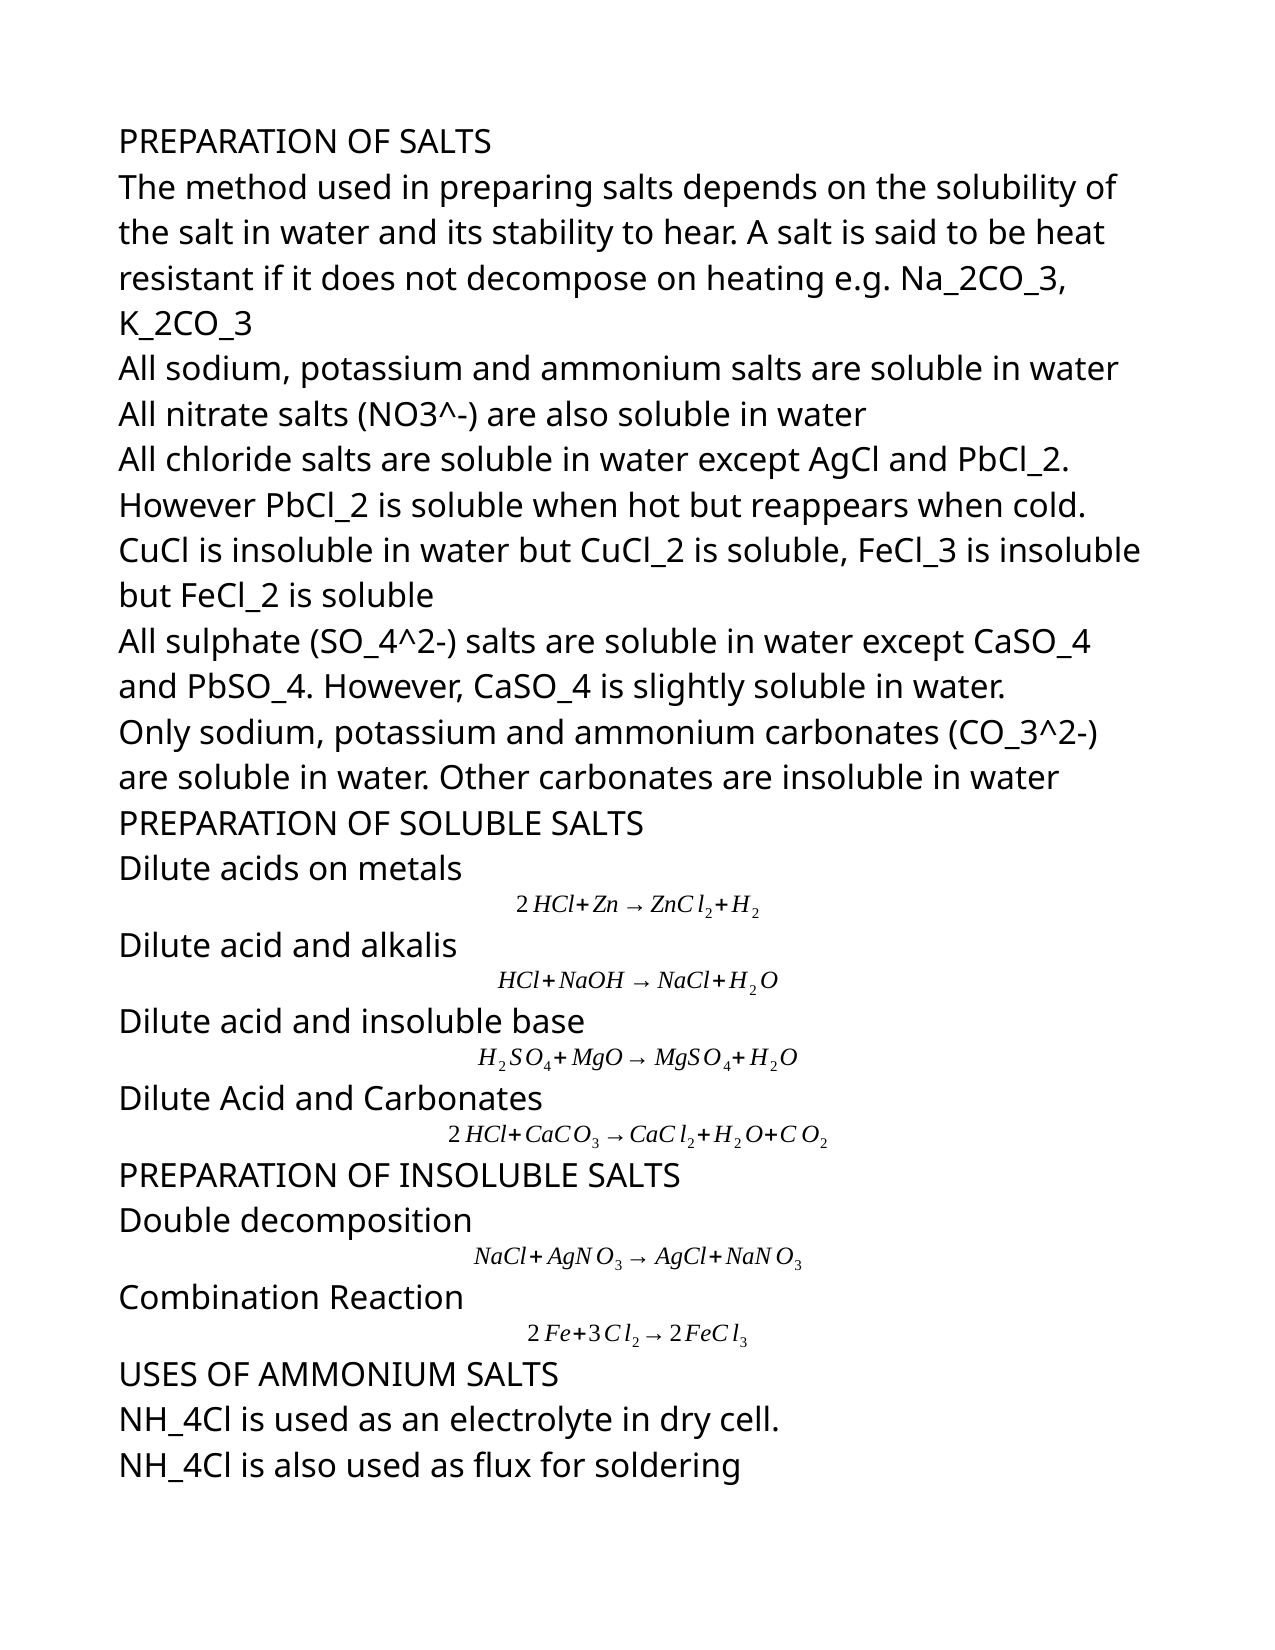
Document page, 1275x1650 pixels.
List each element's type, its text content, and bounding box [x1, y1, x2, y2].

text Combination Reaction [118, 1274, 1157, 1319]
text PREPARATION OF INSOLUBLE SALTS [118, 1152, 1157, 1197]
text Dilute acid and alkalis [118, 922, 1157, 967]
text All nitrate salts (NO3^-) are also soluble in water [118, 391, 1157, 436]
text All chloride salts are soluble in water except AgCl and PbCl_2. However PbCl_2 is soluble when hot but reappears when cold. CuCl is insoluble in water but CuCl_2 is soluble, FeCl_3 is insoluble but FeCl_2 is soluble [118, 436, 1157, 618]
text USES OF AMMONIUM SALTS [118, 1351, 1157, 1396]
text NH_4Cl is also used as flux for soldering [118, 1442, 1157, 1487]
text Only sodium, potassium and ammonium carbonates (CO_3^2-) are soluble in water. Other carbonates are insoluble in water [118, 708, 1157, 799]
text Dilute Acid and Carbonates [118, 1075, 1157, 1121]
text Dilute acids on metals [118, 845, 1157, 890]
text NH_4Cl is used as an electrolyte in dry cell. [118, 1396, 1157, 1442]
text PREPARATION OF SOLUBLE SALTS [118, 799, 1157, 845]
text All sulphate (SO_4^2-) salts are soluble in water except CaSO_4 and PbSO_4. However, CaSO_4 is slightly soluble in water. [118, 618, 1157, 708]
text Double decomposition [118, 1197, 1157, 1243]
text All sodium, potassium and ammonium salts are soluble in water [118, 345, 1157, 391]
text Dilute acid and insoluble base [118, 998, 1157, 1044]
text PREPARATION OF SALTS [118, 118, 1157, 163]
text The method used in preparing salts depends on the solubility of the salt in water and its stability to hear. A salt is said to be heat resistant if it does not decompose on heating e.g. Na_2CO_3, K_2CO_3 [118, 163, 1157, 345]
